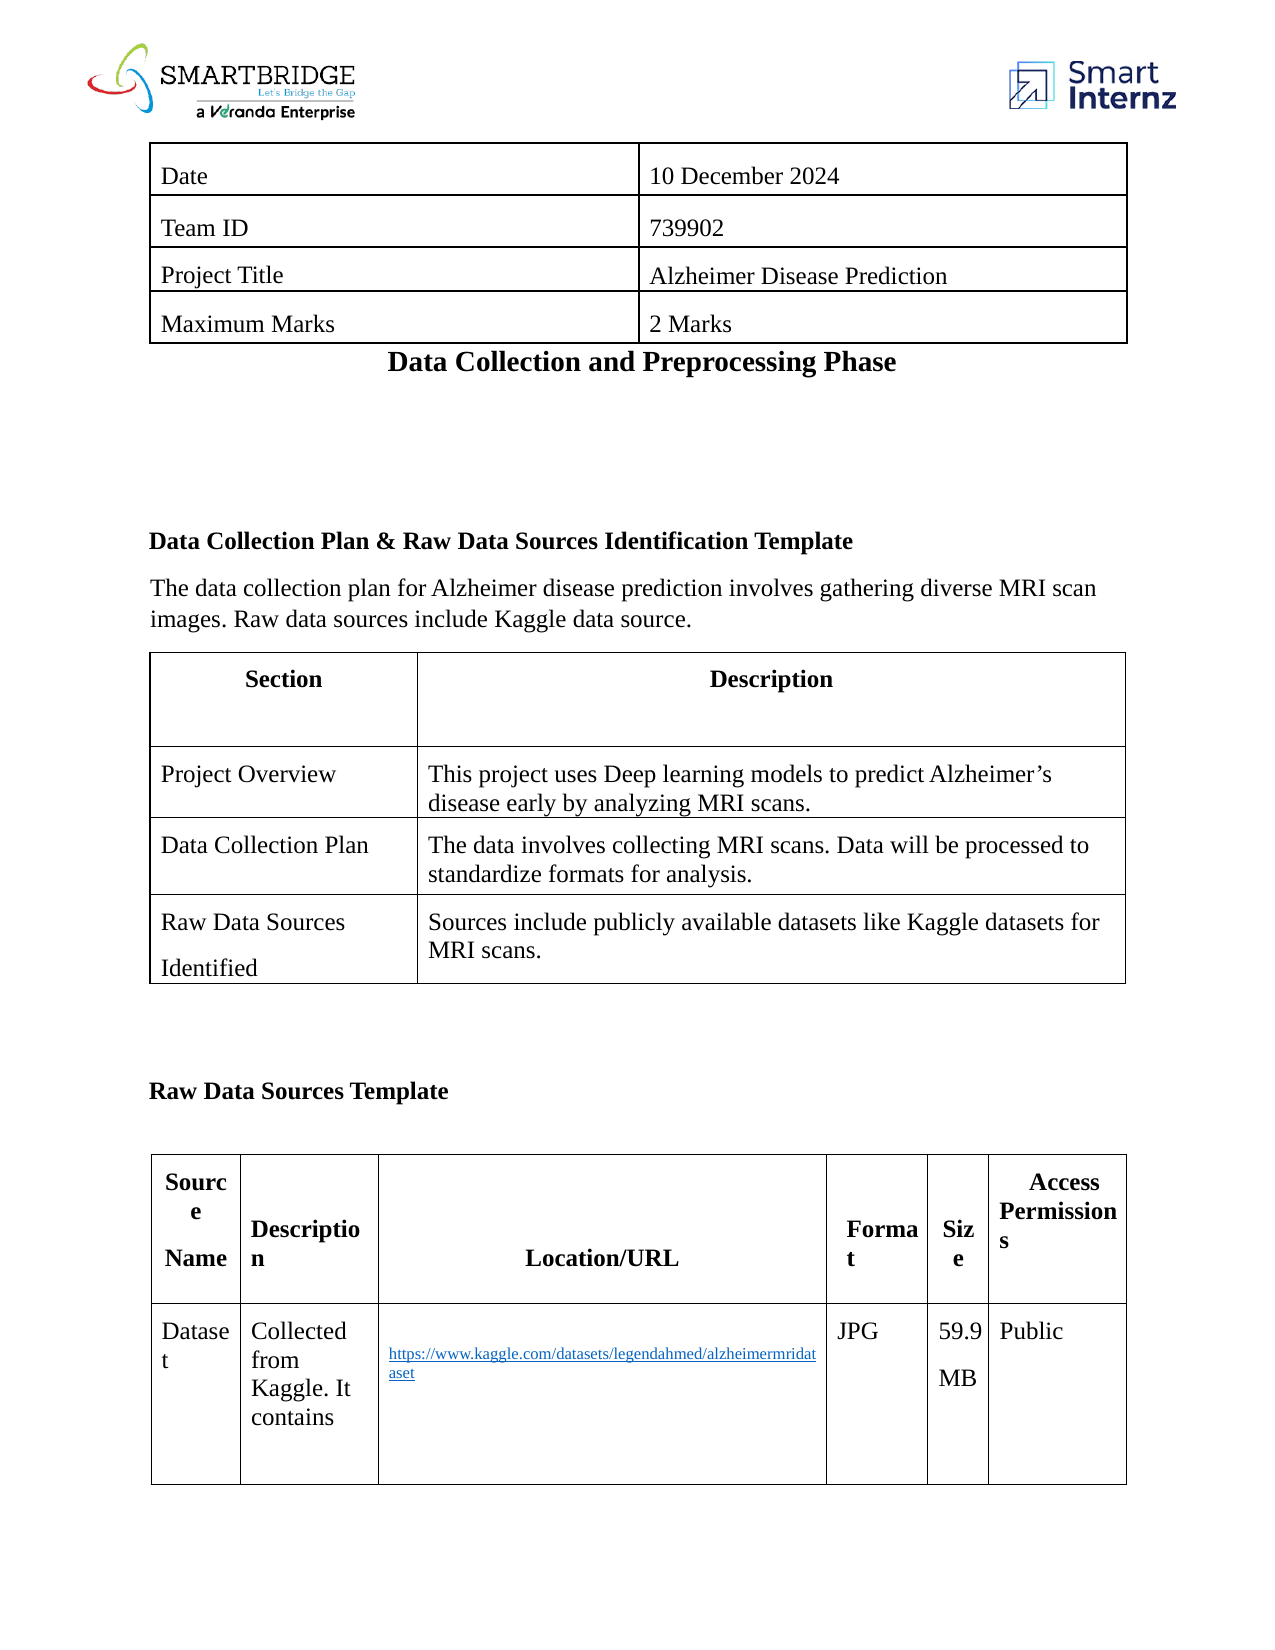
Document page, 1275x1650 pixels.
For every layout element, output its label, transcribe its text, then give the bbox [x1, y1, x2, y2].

table_cell Team ID [151, 196, 638, 246]
table_header Format [827, 1155, 927, 1303]
table_cell Project Title [151, 248, 638, 290]
table_cell Sources include publicly available datasets like Kaggle datasets for MRI scans. [418, 895, 1125, 983]
table_cell The data involves collecting MRI scans. Data will be processed to standardize formats for analysis. [418, 818, 1125, 893]
table_header Source Name [152, 1155, 240, 1303]
table_cell Maximum Marks [151, 292, 638, 342]
table_cell 2 Marks [640, 292, 1126, 342]
table_cell JPG [827, 1304, 927, 1484]
subtitle Raw Data Sources Template [148, 1076, 1108, 1105]
table_cell This project uses Deep learning models to predict Alzheimer’s disease early by analyzing MRI scans. [418, 747, 1125, 817]
picture [73, 20, 370, 142]
table_header Access Permissions [989, 1155, 1126, 1303]
table_header Size [928, 1155, 988, 1303]
table_header Date [151, 144, 638, 194]
table_cell Data Collection Plan [151, 818, 417, 893]
picture [1004, 61, 1181, 109]
table_cell Public [989, 1304, 1126, 1484]
table_cell Project Overview [151, 747, 417, 817]
table_cell https://www.kaggle.com/datasets/legendahmed/alzheimermridataset [379, 1304, 826, 1484]
table_header Location/URL [379, 1155, 826, 1303]
table_cell Raw Data Sources Identified [151, 895, 417, 983]
table_header 10 December 2024 [640, 144, 1126, 194]
table_cell 59.9 MB [928, 1304, 988, 1484]
table_cell Collected from Kaggle. It contains two folders training and testing data. [241, 1304, 378, 1484]
table_header Description [241, 1155, 378, 1303]
table_cell 739902 [640, 196, 1126, 246]
text Data Collection and Preprocessing Phase [150, 344, 1108, 378]
text The data collection plan for Alzheimer disease prediction involves gathering diverse MRI scan images. Raw data sources include Kaggle data source. [150, 573, 1108, 633]
table_header Description [418, 653, 1125, 746]
table_header Section [151, 653, 417, 746]
table_cell Dataset [152, 1304, 240, 1484]
subtitle Data Collection Plan & Raw Data Sources Identification Template [148, 526, 1108, 554]
table_cell Alzheimer Disease Prediction [640, 248, 1126, 290]
